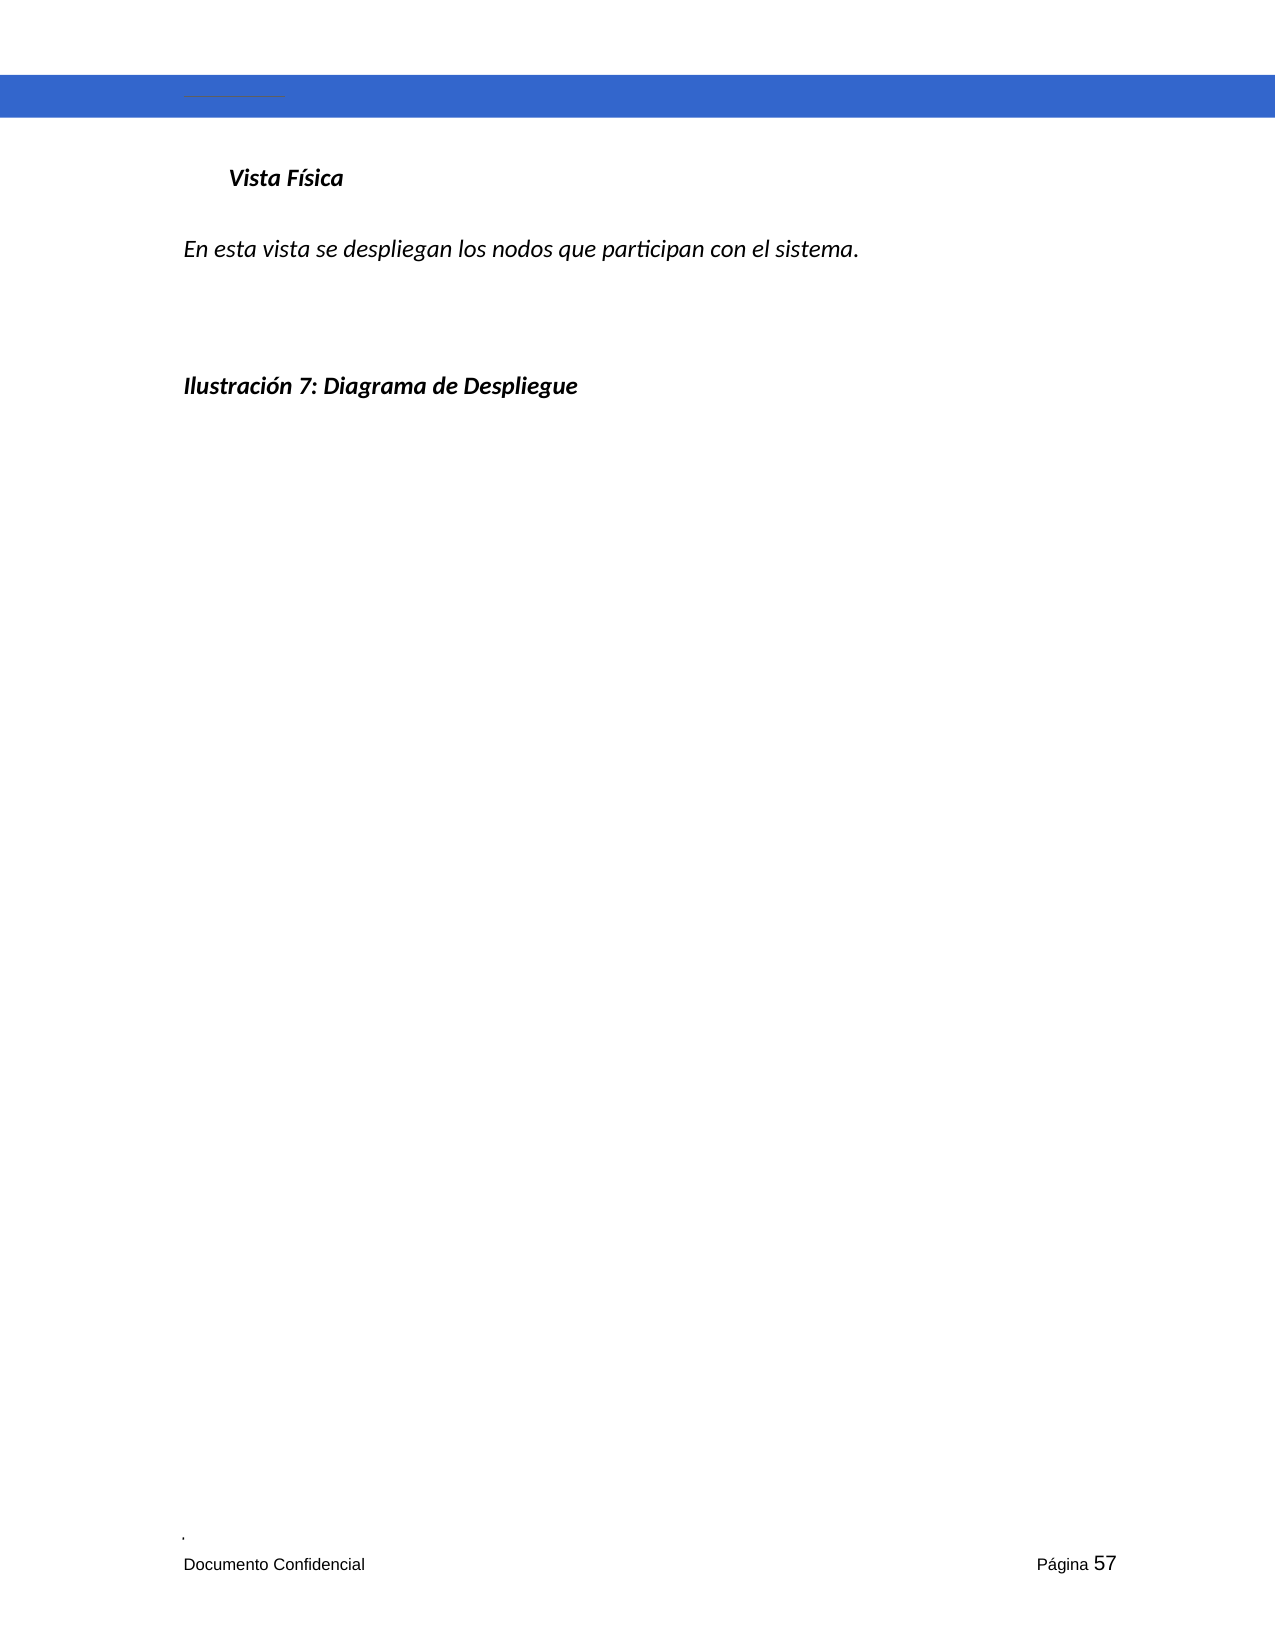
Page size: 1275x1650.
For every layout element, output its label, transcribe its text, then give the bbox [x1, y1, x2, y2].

text En esta vista se despliegan los nodos que participan con el sistema. [183, 233, 1125, 264]
text Ilustración 7: Diagrama de Despliegue [183, 370, 1125, 401]
text Vista Física [228, 162, 1125, 193]
